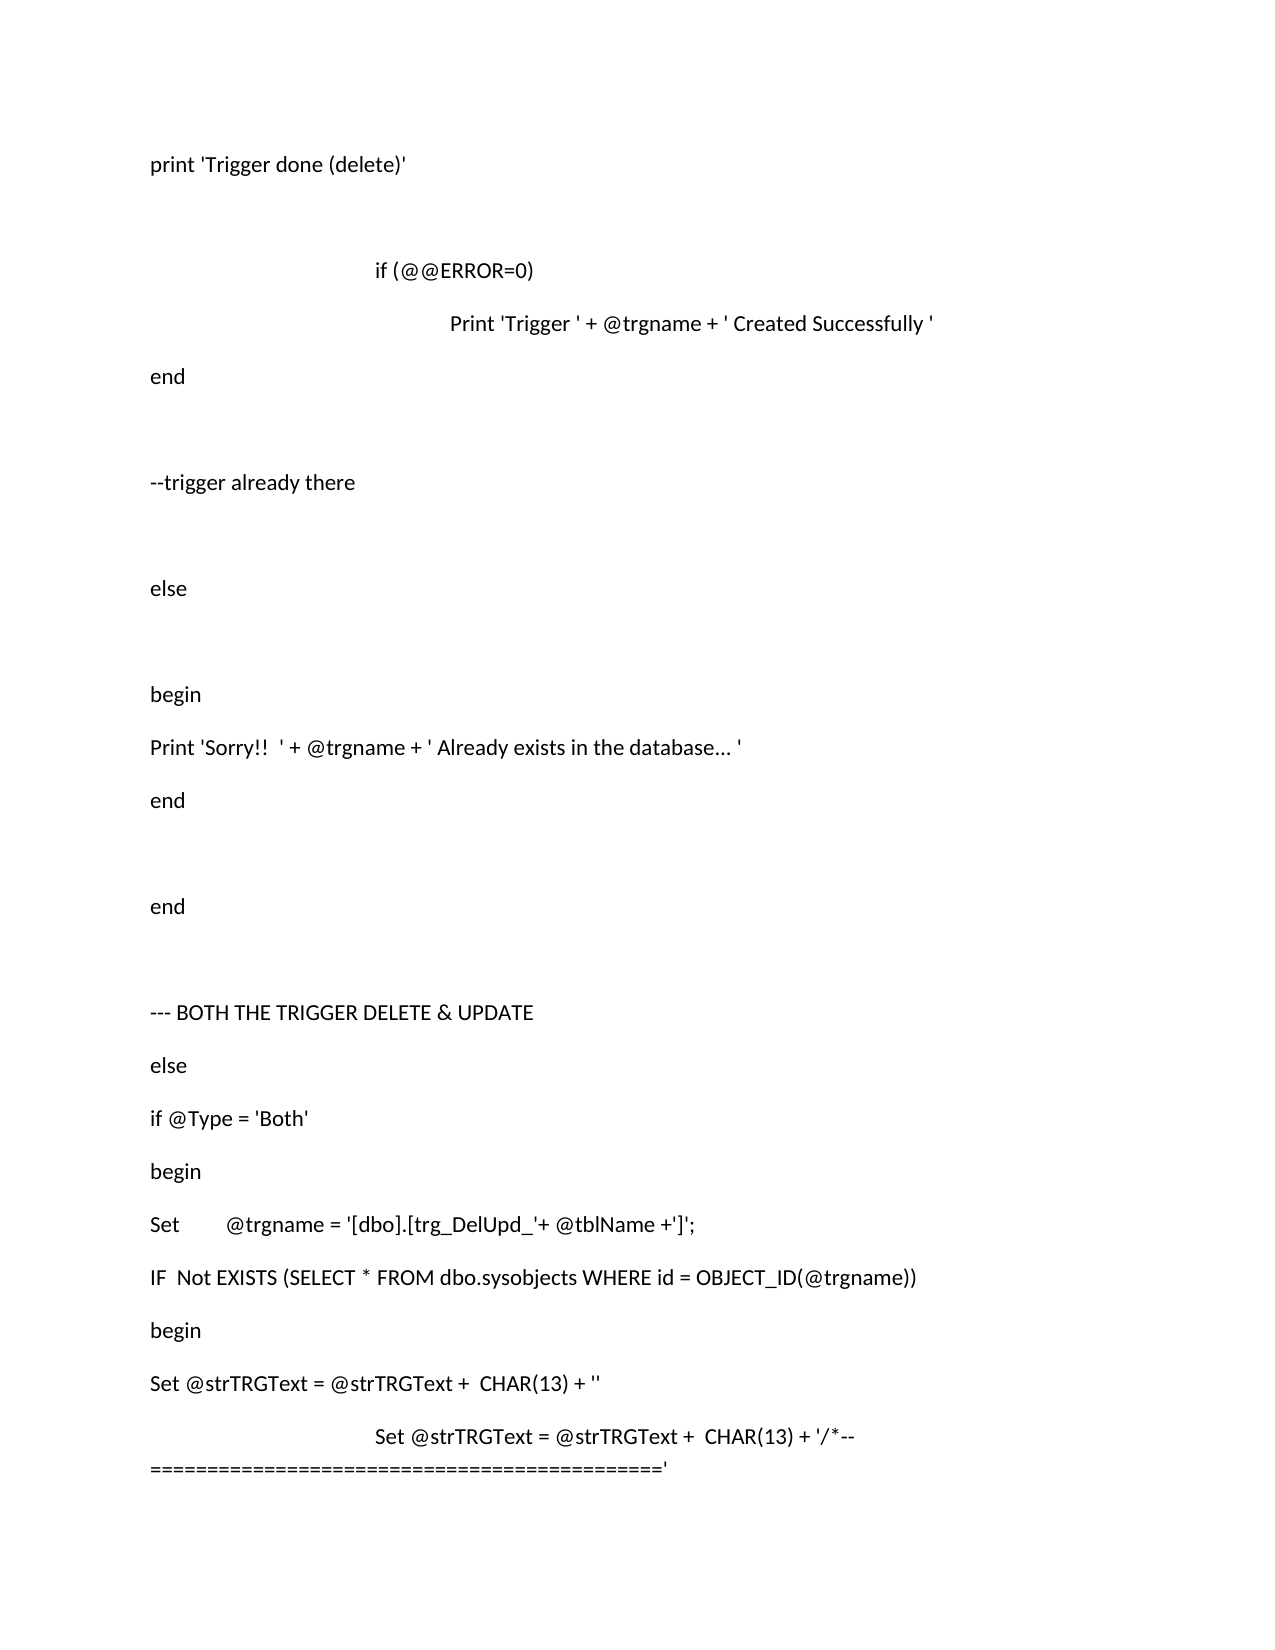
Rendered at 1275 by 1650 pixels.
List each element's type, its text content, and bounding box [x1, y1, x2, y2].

text --trigger already there [150, 468, 1125, 496]
text Print 'Sorry!! ' + @trgname + ' Already exists in the database... ' [150, 733, 1125, 761]
text else [150, 1051, 1125, 1079]
text Set @strTRGText = @strTRGText + CHAR(13) + '' [150, 1369, 1125, 1397]
text Print 'Trigger ' + @trgname + ' Created Successfully ' [150, 309, 1125, 337]
text if (@@ERROR=0) [150, 256, 1125, 284]
text if @Type = 'Both' [150, 1104, 1125, 1132]
text Set @trgname = '[dbo].[trg_DelUpd_'+ @tblName +']'; [150, 1210, 1125, 1238]
text print 'Trigger done (delete)' [150, 150, 1125, 178]
text Set @strTRGText = @strTRGText + CHAR(13) + '/*-- =============================================' [150, 1422, 1125, 1483]
text else [150, 574, 1125, 602]
text end [150, 786, 1125, 814]
text end [150, 362, 1125, 390]
text --- BOTH THE TRIGGER DELETE & UPDATE [150, 998, 1125, 1026]
text begin [150, 1316, 1125, 1344]
text begin [150, 680, 1125, 708]
text begin [150, 1157, 1125, 1185]
text end [150, 892, 1125, 920]
text IF Not EXISTS (SELECT * FROM dbo.sysobjects WHERE id = OBJECT_ID(@trgname)) [150, 1263, 1125, 1291]
